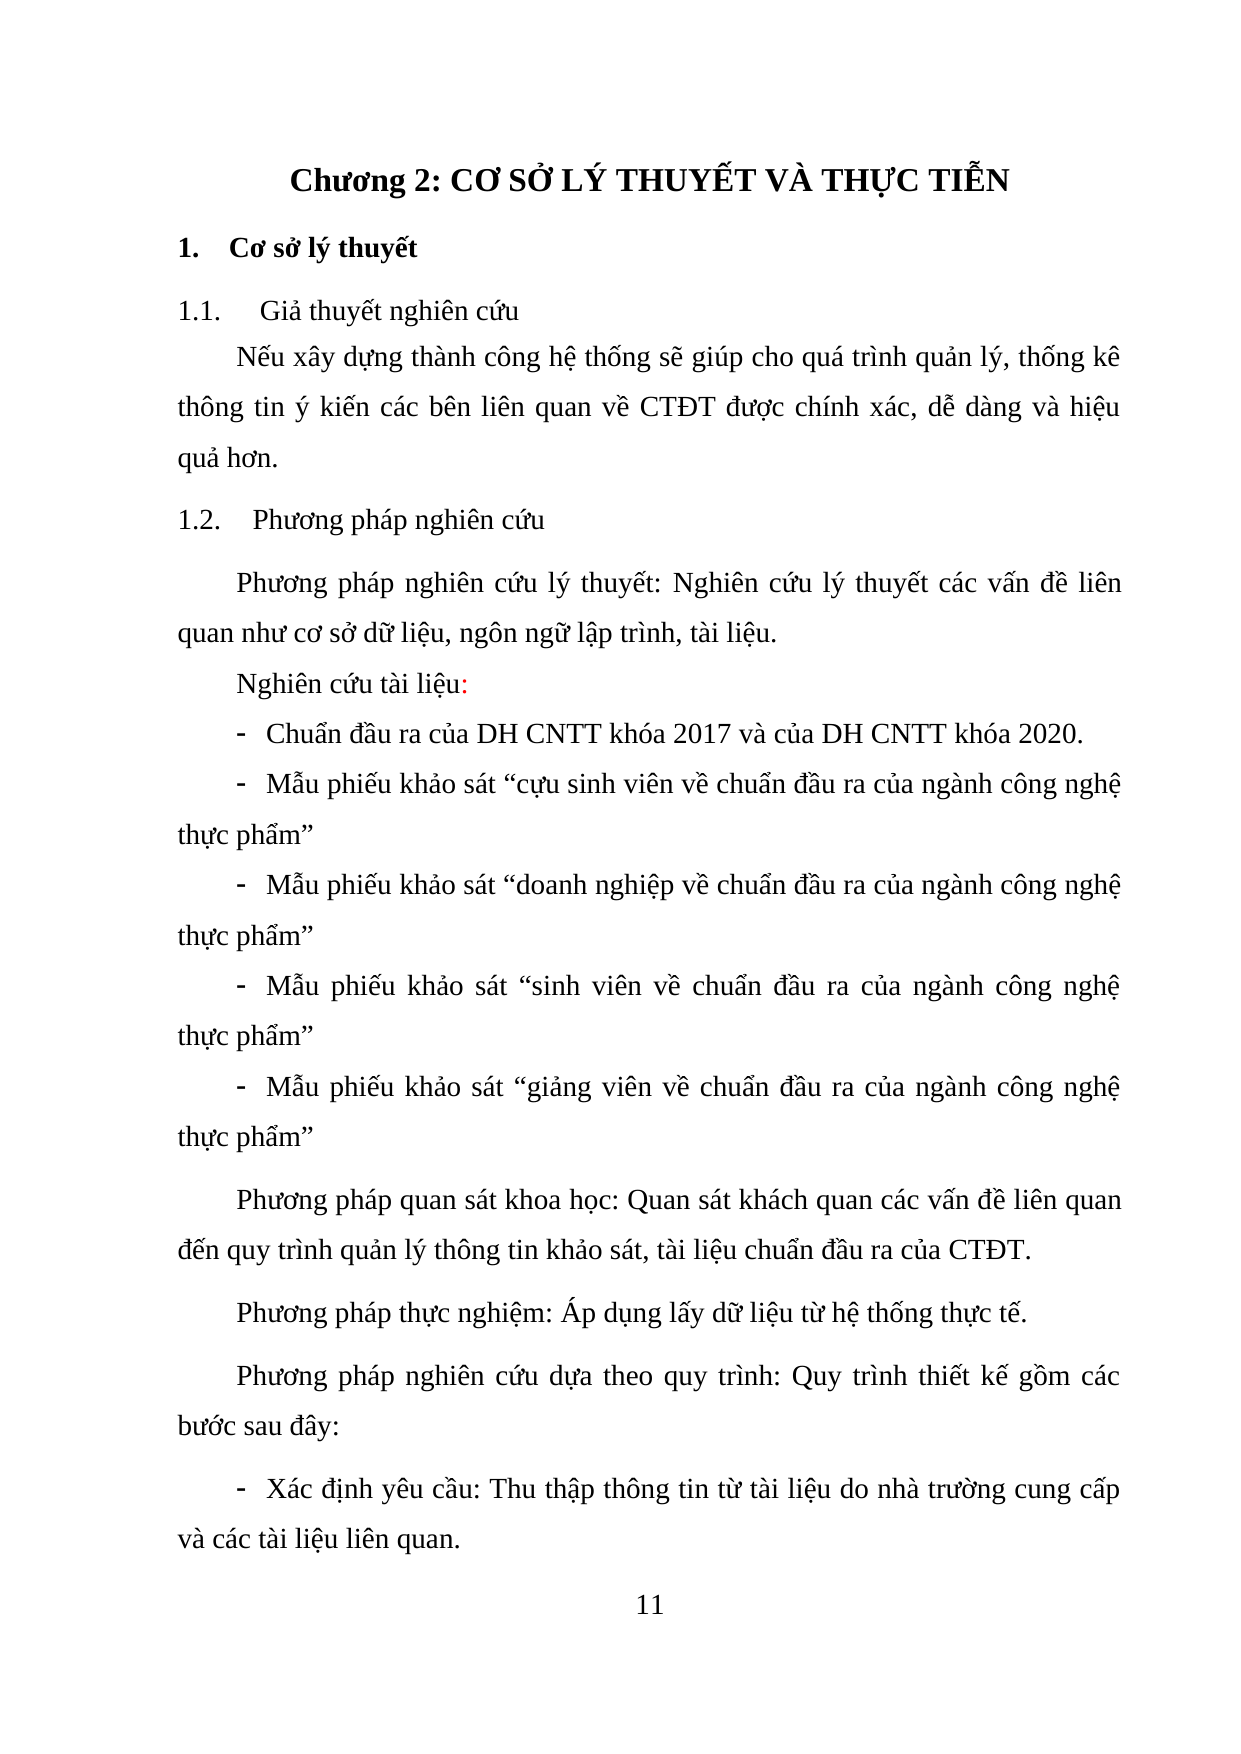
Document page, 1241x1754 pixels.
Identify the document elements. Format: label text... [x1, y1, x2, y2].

subtitle Cơ sở lý thuyết [177, 230, 1122, 264]
subtitle Phương pháp nghiên cứu [177, 502, 1122, 536]
list Mẫu phiếu khảo sát “giảng viên về chuẩn đầu ra của ngành công nghệ thực phẩm” [177, 1069, 1122, 1153]
text Phương pháp quan sát khoa học: Quan sát khách quan các vấn đề liên quan đến quy trình quản lý thông tin khảo sát, tài liệu chuẩn đầu ra của CTĐT. [177, 1182, 1122, 1266]
list Nếu xây dựng thành công hệ thống sẽ giúp cho quá trình quản lý, thống kê thông tin ý kiến các bên liên quan về CTĐT được chính xác, dễ dàng và hiệu quả hơn. [177, 339, 1122, 473]
list Mẫu phiếu khảo sát “sinh viên về chuẩn đầu ra của ngành công nghệ thực phẩm” [177, 968, 1122, 1052]
list Nghiên cứu tài liệu: [177, 666, 1122, 699]
list Mẫu phiếu khảo sát “doanh nghiệp về chuẩn đầu ra của ngành công nghệ thực phẩm” [177, 867, 1122, 951]
text Phương pháp thực nghiệm: Áp dụng lấy dữ liệu từ hệ thống thực tế. [177, 1295, 1122, 1329]
text Phương pháp nghiên cứu dựa theo quy trình: Quy trình thiết kế gồm các bước sau đây: [177, 1358, 1122, 1442]
subtitle Giả thuyết nghiên cứu [177, 293, 1122, 327]
subtitle Chương 2: CƠ SỞ LÝ THUYẾT VÀ THỰC TIỄN [177, 160, 1122, 198]
list Mẫu phiếu khảo sát “cựu sinh viên về chuẩn đầu ra của ngành công nghệ thực phẩm” [177, 767, 1122, 851]
list Phương pháp nghiên cứu lý thuyết: Nghiên cứu lý thuyết các vấn đề liên quan như cơ sở dữ liệu, ngôn ngữ lập trình, tài liệu. [177, 565, 1122, 649]
list Chuẩn đầu ra của DH CNTT khóa 2017 và của DH CNTT khóa 2020. [177, 716, 1122, 750]
list Xác định yêu cầu: Thu thập thông tin từ tài liệu do nhà trường cung cấp và các tài liệu liên quan. [177, 1471, 1122, 1555]
